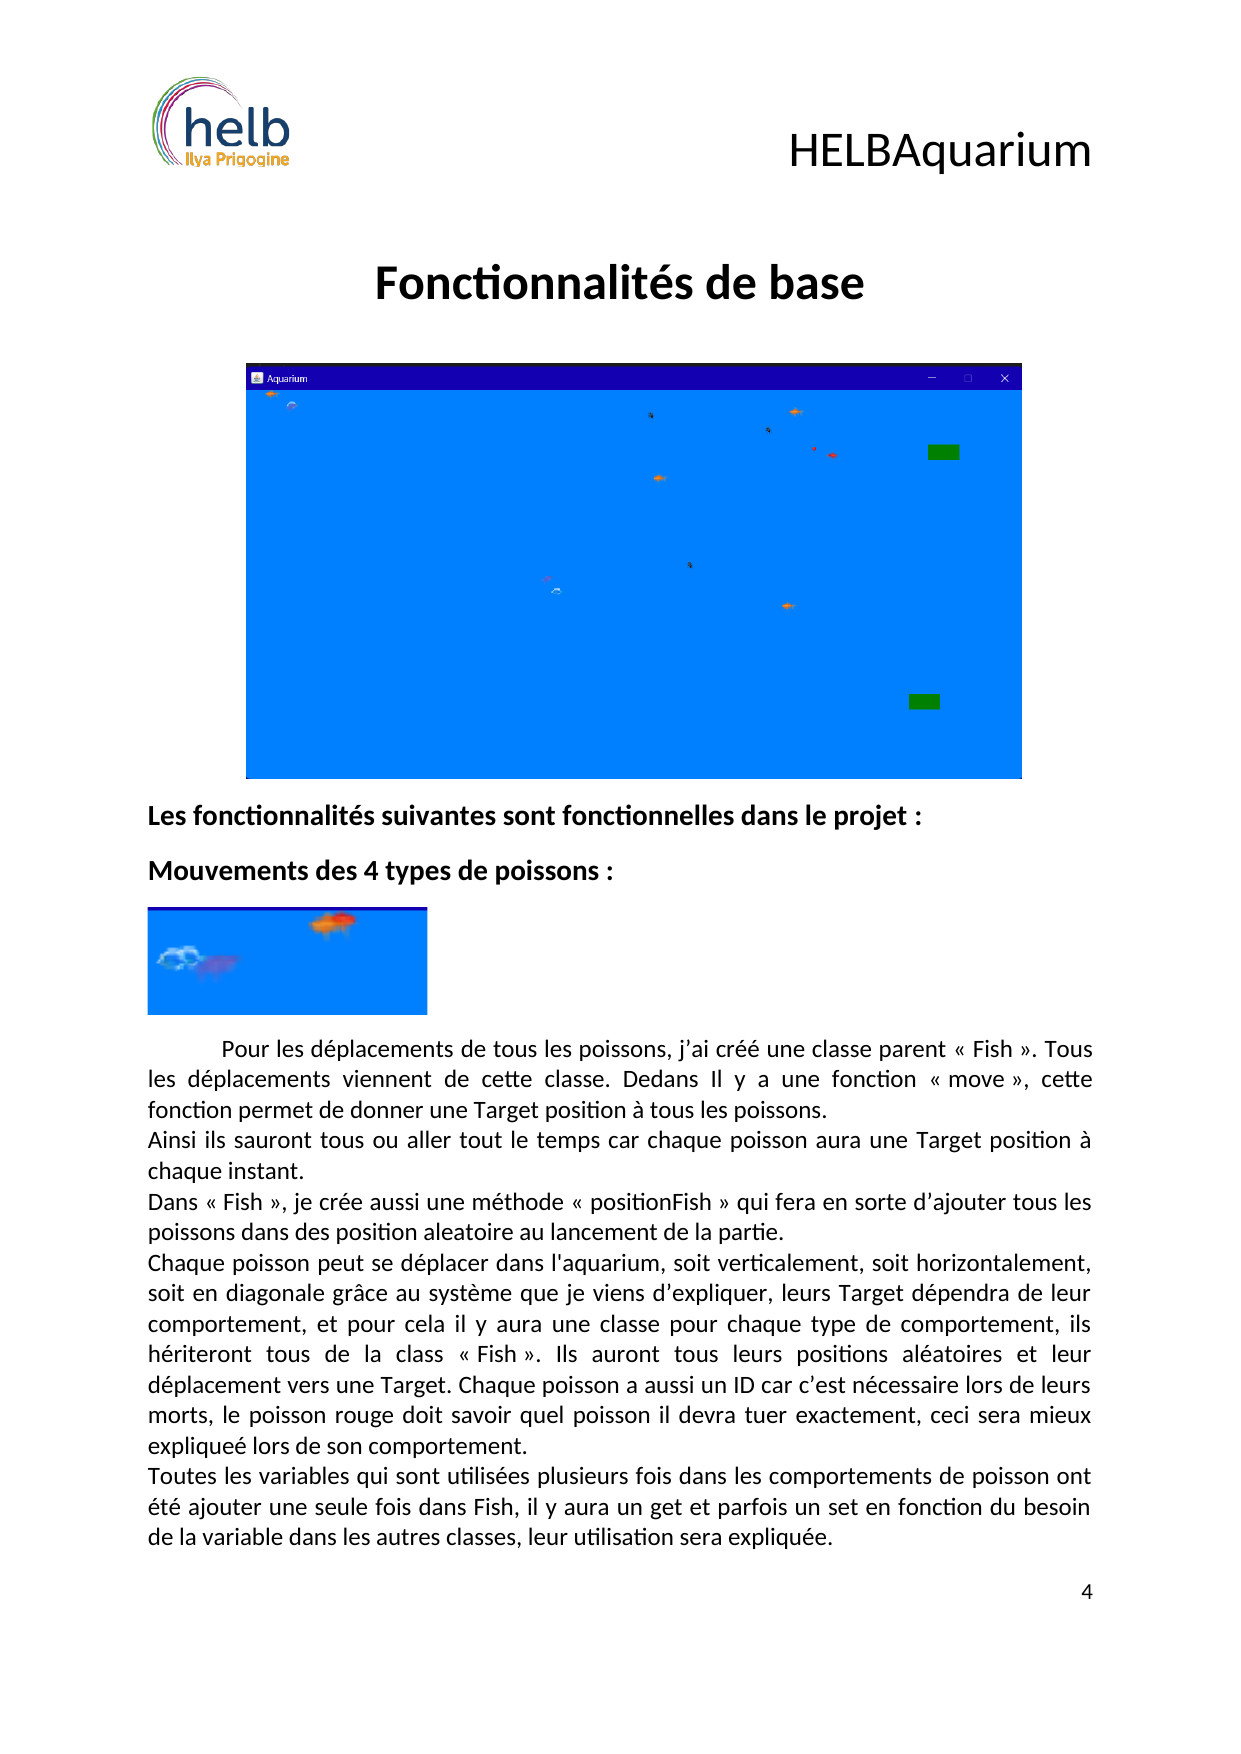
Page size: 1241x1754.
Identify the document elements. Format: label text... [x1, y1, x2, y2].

text Pour les déplacements de tous les poissons, j’ai créé une classe parent « Fish ». Tous les déplacements viennent de cette classe. Dedans Il y a une fonction « move », cette fonction permet de donner une Target position à tous les poissons. [148, 1033, 1093, 1124]
text Chaque poisson peut se déplacer dans l'aquarium, soit verticalement, soit horizontalement, soit en diagonale grâce au système que je viens d’expliquer, leurs Target dépendra de leur comportement, et pour cela il y aura une classe pour chaque type de comportement, ils hériteront tous de la class « Fish ». Ils auront tous leurs positions aléatoires et leur déplacement vers une Target. Chaque poisson a aussi un ID car c’est nécessaire lors de leurs morts, le poisson rouge doit savoir quel poisson il devra tuer exactement, ceci sera mieux expliqueé lors de son comportement. [148, 1247, 1093, 1460]
picture [147, 73, 296, 167]
subtitle Fonctionnalités de base [148, 251, 1093, 312]
text Toutes les variables qui sont utilisées plusieurs fois dans les comportements de poisson ont été ajouter une seule fois dans Fish, il y aura un get et parfois un set en fonction du besoin de la variable dans les autres classes, leur utilisation sera expliquée. [148, 1460, 1093, 1552]
picture [246, 363, 1022, 779]
picture [147, 907, 428, 1015]
text Mouvements des 4 types de poissons : [148, 852, 1093, 888]
text Les fonctionnalités suivantes sont fonctionnelles dans le projet : [148, 797, 1093, 833]
text Ainsi ils sauront tous ou aller tout le temps car chaque poisson aura une Target position à chaque instant. [148, 1124, 1093, 1186]
text Dans « Fish », je crée aussi une méthode « positionFish » qui fera en sorte d’ajouter tous les poissons dans des position aleatoire au lancement de la partie. [148, 1186, 1093, 1247]
